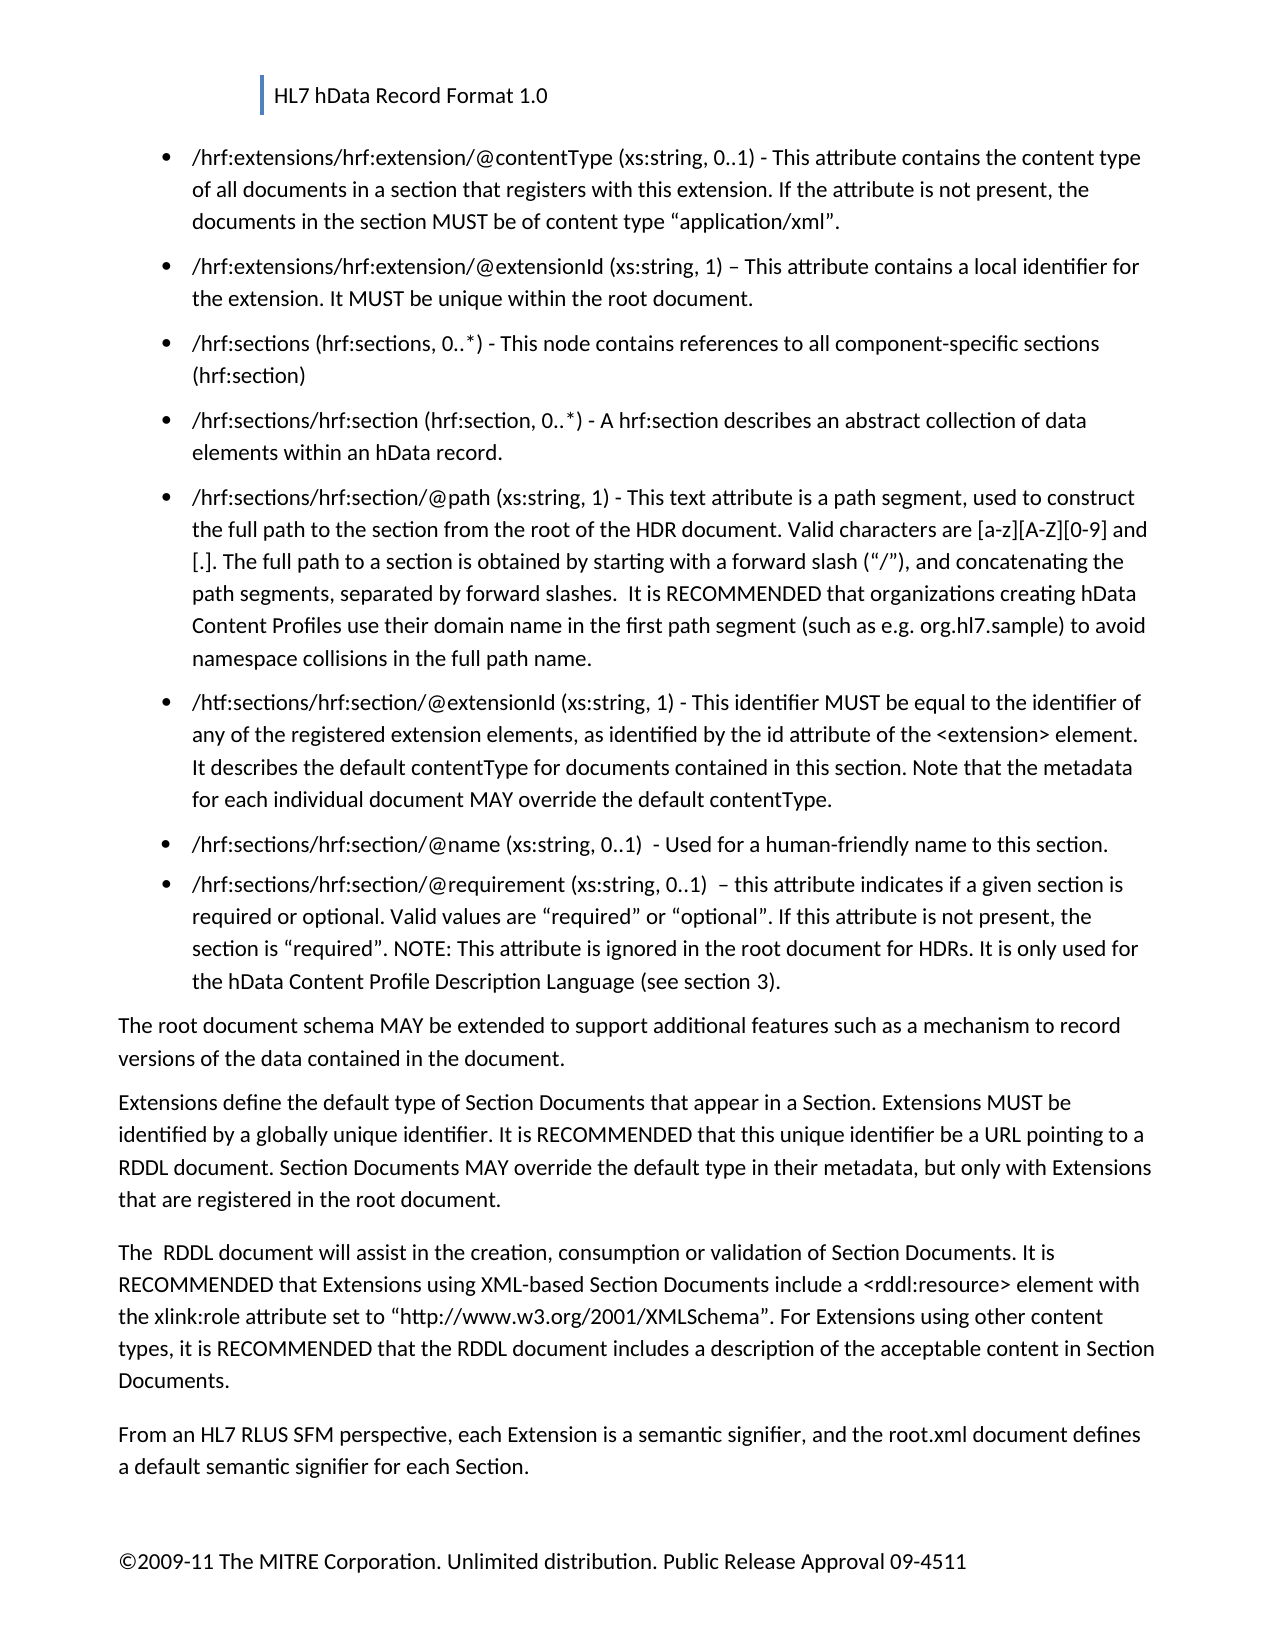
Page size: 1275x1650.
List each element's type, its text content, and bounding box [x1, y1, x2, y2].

text From an HL7 RLUS SFM perspective, each Extension is a semantic signifier, and the root.xml document defines a default semantic signifier for each Section. [118, 1420, 1157, 1480]
list /hrf:sections/hrf:section (hrf:section, 0..*) - A hrf:section describes an abstract collection of data elements within an hData record. [162, 406, 1157, 466]
text The root document schema MAY be extended to support additional features such as a mechanism to record versions of the data contained in the document. [118, 1011, 1157, 1072]
list /hrf:extensions/hrf:extension/@contentType (xs:string, 0..1) - This attribute contains the content type of all documents in a section that registers with this extension. If the attribute is not present, the documents in the section MUST be of content type “application/xml”. [162, 143, 1157, 236]
text Extensions define the default type of Section Documents that appear in a Section. Extensions MUST be identified by a globally unique identifier. It is RECOMMENDED that this unique identifier be a URL pointing to a RDDL document. Section Documents MAY override the default type in their metadata, but only with Extensions that are registered in the root document. [118, 1088, 1157, 1213]
list /hrf:sections/hrf:section/@path (xs:string, 1) - This text attribute is a path segment, used to construct the full path to the section from the root of the HDR document. Valid characters are [a-z][A-Z][0-9] and [.]. The full path to a section is obtained by starting with a forward slash (“/”), and concatenating the path segments, separated by forward slashes. It is RECOMMENDED that organizations creating hData Content Profiles use their domain name in the first path segment (such as e.g. org.hl7.sample) to avoid namespace collisions in the full path name. [162, 483, 1157, 672]
list /hrf:extensions/hrf:extension/@extensionId (xs:string, 1) – This attribute contains a local identifier for the extension. It MUST be unique within the root document. [162, 252, 1157, 312]
list /hrf:sections (hrf:sections, 0..*) - This node contains references to all component-specific sections (hrf:section) [162, 329, 1157, 389]
list /hrf:sections/hrf:section/@name (xs:string, 0..1) - Used for a human-friendly name to this section. [162, 830, 1157, 858]
text The RDDL document will assist in the creation, consumption or validation of Section Documents. It is RECOMMENDED that Extensions using XML-based Section Documents include a <rddl:resource> element with the xlink:role attribute set to “http://www.w3.org/2001/XMLSchema”. For Extensions using other content types, it is RECOMMENDED that the RDDL document includes a description of the acceptable content in Section Documents. [118, 1238, 1157, 1395]
list /hrf:sections/hrf:section/@requirement (xs:string, 0..1) – this attribute indicates if a given section is required or optional. Valid values are “required” or “optional”. If this attribute is not present, the section is “required”. NOTE: This attribute is ignored in the root document for HDRs. It is only used for the hData Content Profile Description Language (see section 2.6). [162, 870, 1157, 995]
list /htf:sections/hrf:section/@extensionId (xs:string, 1) - This identifier MUST be equal to the identifier of any of the registered extension elements, as identified by the id attribute of the <extension> element. It describes the default contentType for documents contained in this section. Note that the metadata for each individual document MAY override the default contentType. [162, 688, 1157, 813]
